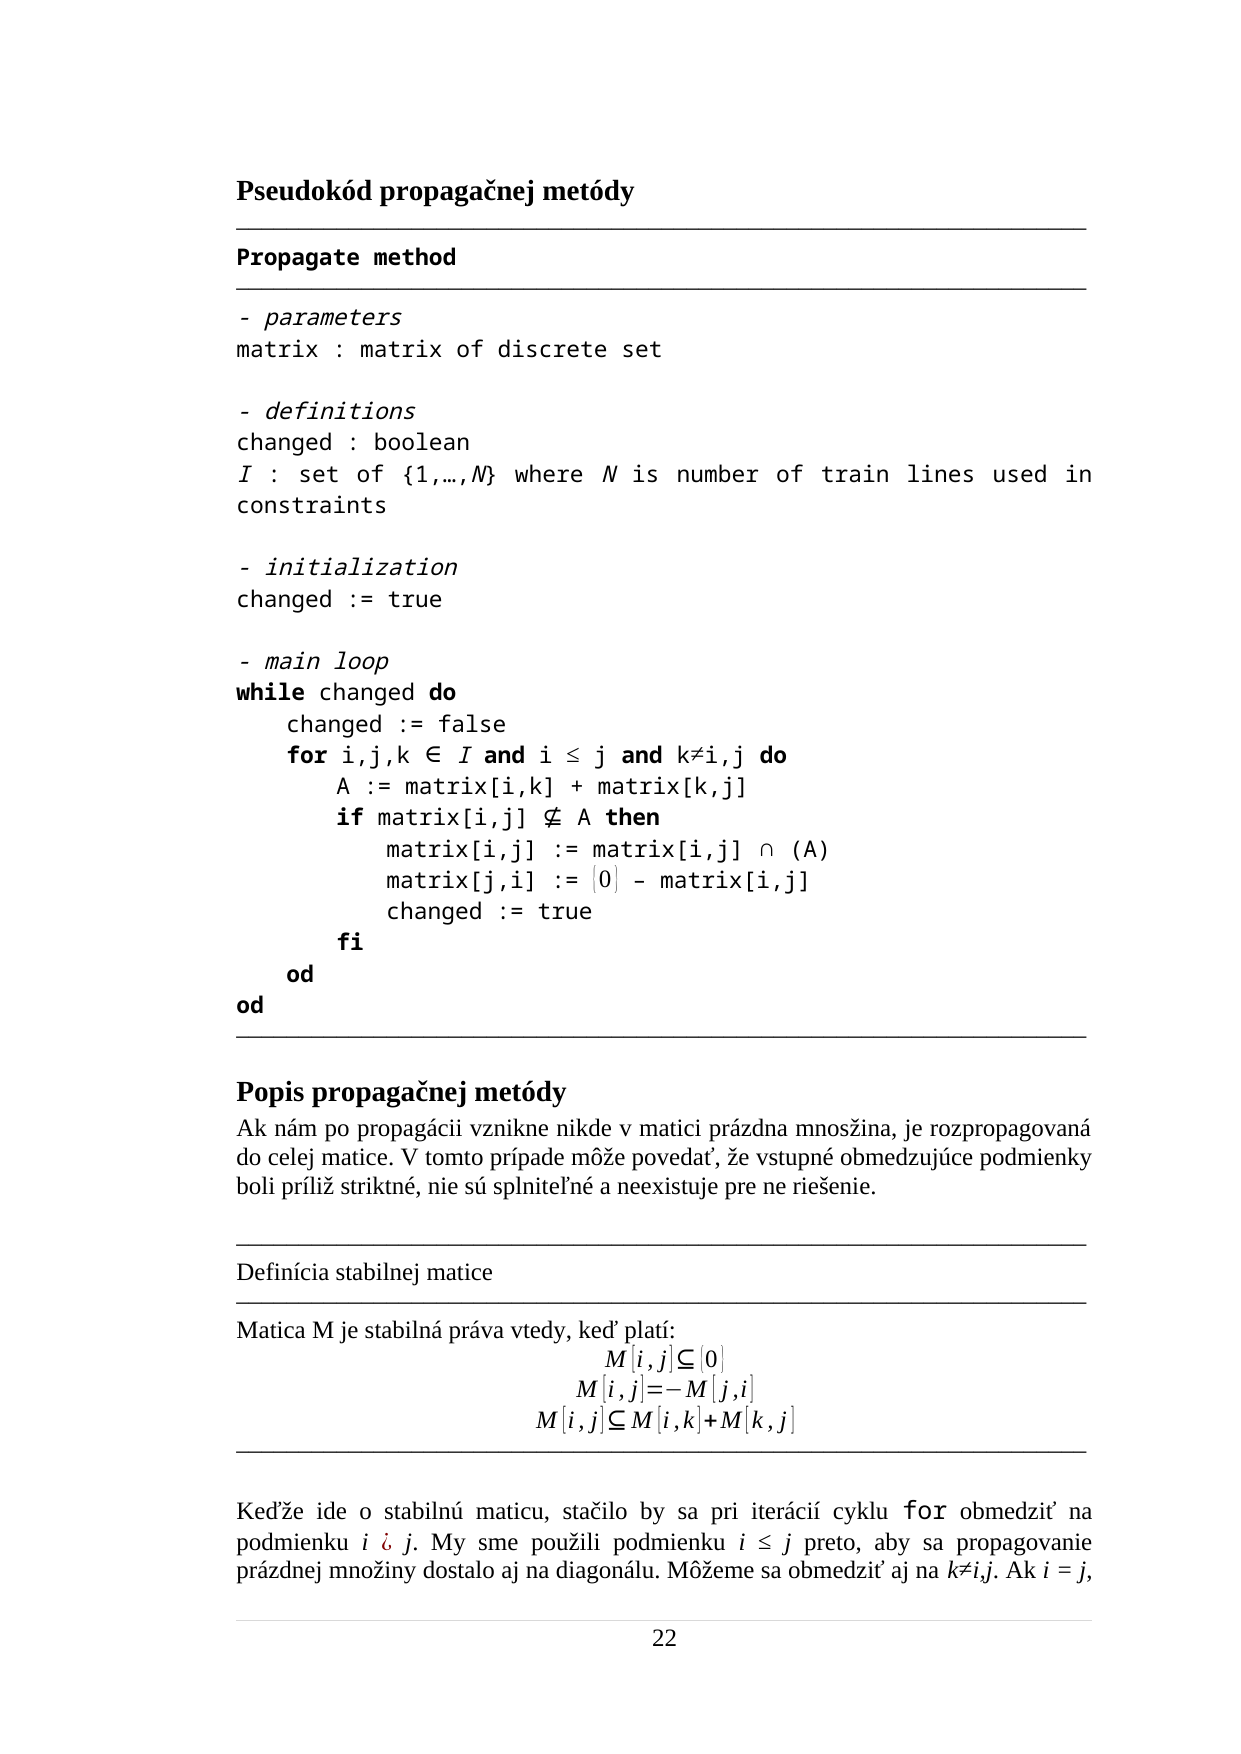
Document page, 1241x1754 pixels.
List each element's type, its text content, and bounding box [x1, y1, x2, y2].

text changed := true [236, 895, 1092, 926]
text matrix[j,i] := – matrix[i,j] [236, 864, 1092, 895]
subtitle Popis propagačnej metódy [236, 1074, 1092, 1107]
text - parameters [236, 301, 1092, 332]
text –––––––––––––––––––––––––––––––––––––––––––––––––––––––––––––––––––– [236, 1286, 1092, 1315]
text if matrix[i,j] A then [236, 801, 1092, 832]
text Propagate method [236, 241, 1092, 272]
text matrix[i,j] := matrix[i,j] (A) [236, 832, 1092, 864]
subtitle Pseudokód propagačnej metódy [236, 173, 1092, 206]
text Definícia stabilnej matice [236, 1257, 1092, 1286]
text - initialization [236, 551, 1092, 582]
text A := matrix[i,k] + matrix[k,j] [236, 770, 1092, 801]
text fi [236, 926, 1092, 957]
text –––––––––––––––––––––––––––––––––––––––––––––––––––––––––––––––––––– [236, 1228, 1092, 1257]
text changed : boolean [236, 426, 1092, 457]
text –––––––––––––––––––––––––––––––––––––––––––––––––––––––––––––––––––– [236, 212, 1092, 241]
text changed := true [236, 582, 1092, 614]
text Matica M je stabilná práva vtedy, keď platí: [236, 1315, 1092, 1343]
text –––––––––––––––––––––––––––––––––––––––––––––––––––––––––––––––––––– [236, 1020, 1092, 1049]
text –––––––––––––––––––––––––––––––––––––––––––––––––––––––––––––––––––– [236, 272, 1092, 301]
text –––––––––––––––––––––––––––––––––––––––––––––––––––––––––––––––––––– [236, 1435, 1092, 1464]
text while changed do [236, 676, 1092, 707]
text od [236, 989, 1092, 1020]
text for i,j,k I and i j and ki,j do [236, 739, 1092, 770]
text matrix : matrix of discrete set [236, 332, 1092, 364]
text - main loop [236, 645, 1092, 676]
text od [236, 957, 1092, 989]
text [236, 1493, 1092, 1584]
text changed := false [236, 707, 1092, 739]
text I : set of {1,…,N} where N is number of train lines used in constraints [236, 457, 1092, 520]
text Ak nám po propagácii vznikne nikde v matici prázdna mnosžina, je rozpropagovaná do celej matice. V tomto prípade môže povedať, že vstupné obmedzujúce podmienky boli príliž striktné, nie sú splniteľné a neexistuje pre ne riešenie. [236, 1113, 1092, 1200]
text - definitions [236, 395, 1092, 426]
